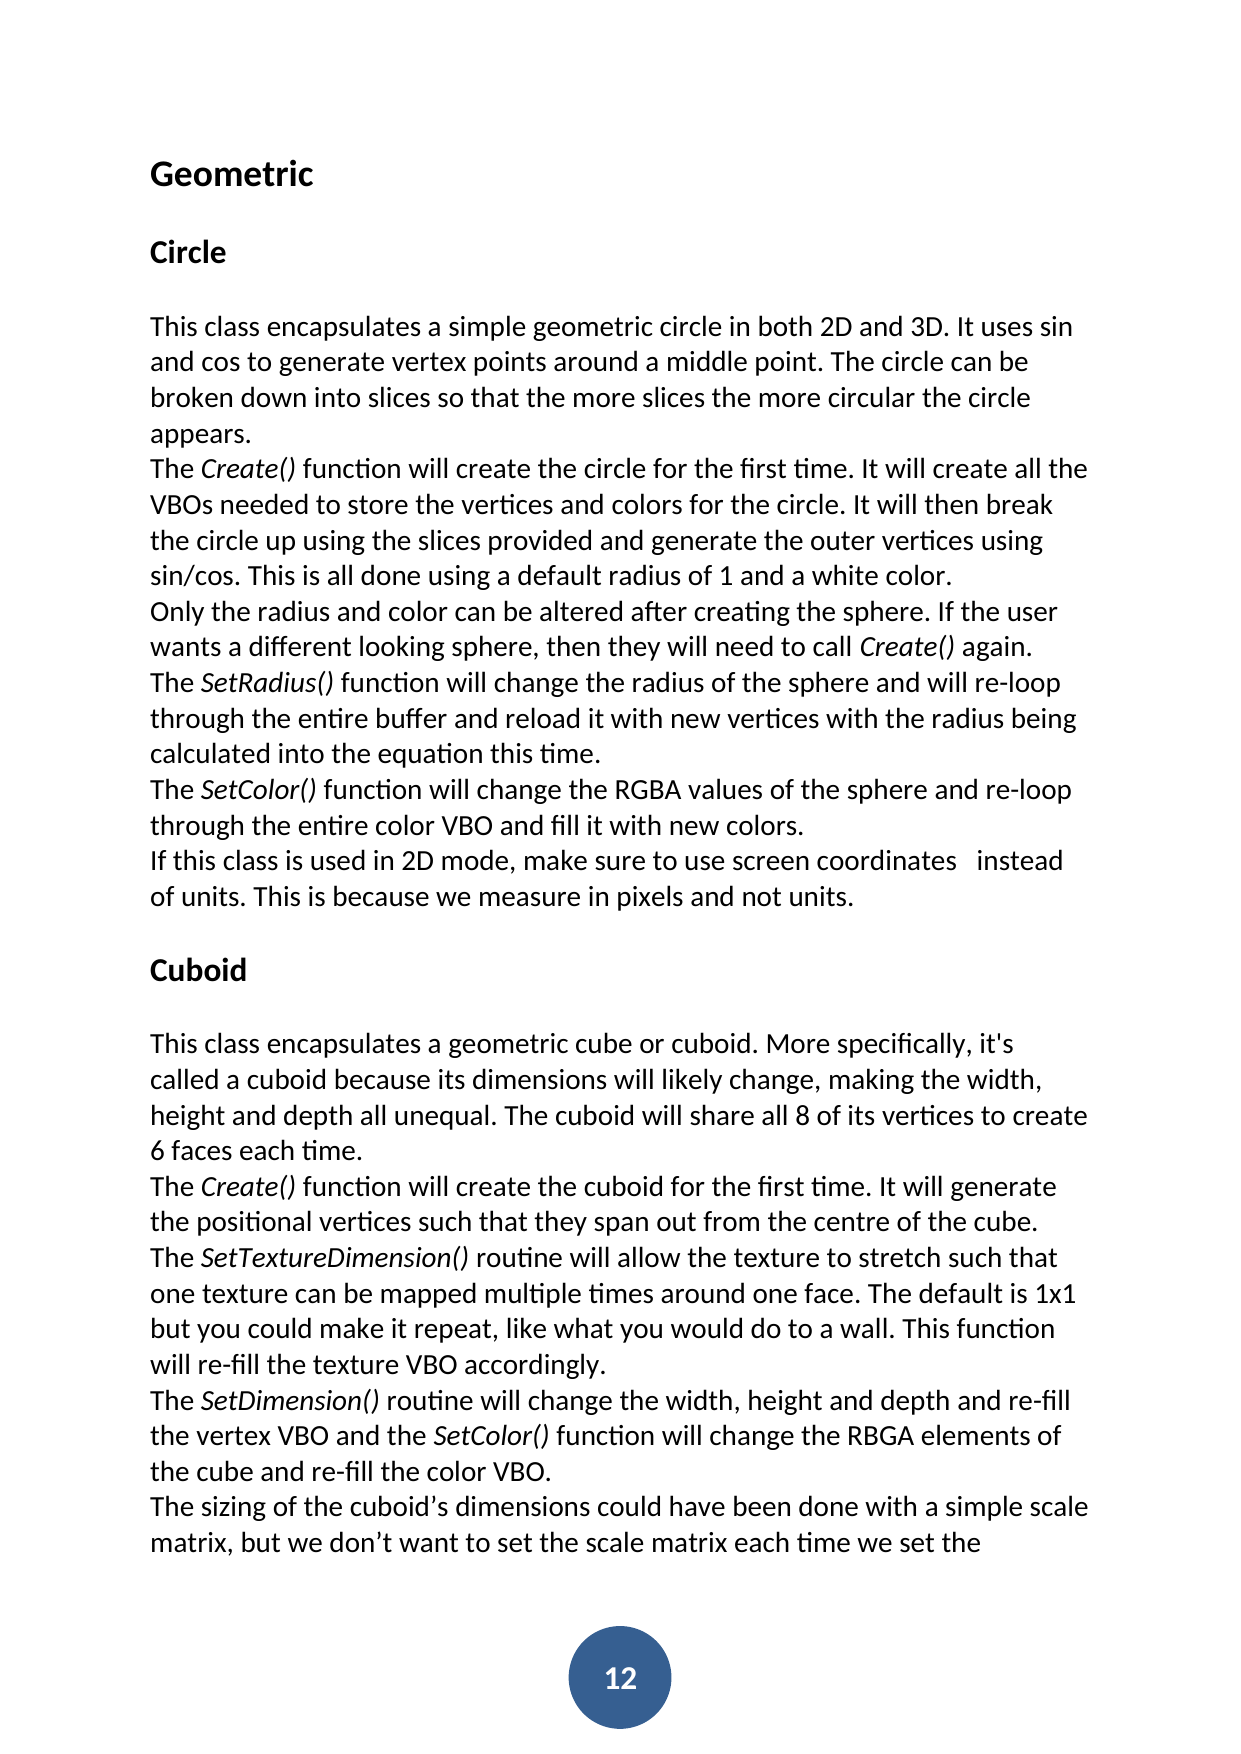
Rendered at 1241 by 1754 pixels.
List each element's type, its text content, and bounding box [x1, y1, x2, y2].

text Cuboid [150, 949, 1090, 990]
text Geometric [150, 150, 1090, 196]
text Circle [150, 231, 1090, 272]
text The SetColor() function will change the RGBA values of the sphere and re-loop through the entire color VBO and fill it with new colors. [150, 771, 1090, 842]
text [150, 1488, 1090, 1560]
text The SetDimension() routine will change the width, height and depth and re-fill the vertex VBO and the SetColor() function will change the RBGA elements of the cube and re-fill the color VBO. [150, 1382, 1090, 1488]
text The Create() function will create the circle for the first time. It will create all the VBOs needed to store the vertices and colors for the circle. It will then break the circle up using the slices provided and generate the outer vertices using sin/cos. This is all done using a default radius of 1 and a white color. [150, 450, 1090, 593]
text The SetRadius() function will change the radius of the sphere and will re-loop through the entire buffer and reload it with new vertices with the radius being calculated into the equation this time. [150, 664, 1090, 771]
text The Create() function will create the cuboid for the first time. It will generate the positional vertices such that they span out from the centre of the cube. [150, 1168, 1090, 1239]
text The SetTextureDimension() routine will allow the texture to stretch such that one texture can be mapped multiple times around one face. The default is 1x1 but you could make it repeat, like what you would do to a wall. This function will re-fill the texture VBO accordingly. [150, 1239, 1090, 1382]
text If this class is used in 2D mode, make sure to use screen coordinates instead of units. This is because we measure in pixels and not units. [150, 842, 1090, 913]
text Only the radius and color can be altered after creating the sphere. If the user wants a different looking sphere, then they will need to call Create() again. [150, 593, 1090, 664]
text This class encapsulates a simple geometric circle in both 2D and 3D. It uses sin and cos to generate vertex points around a middle point. The circle can be broken down into slices so that the more slices the more circular the circle appears. [150, 308, 1090, 450]
text This class encapsulates a geometric cube or cuboid. More specifically, it's called a cuboid because its dimensions will likely change, making the width, height and depth all unequal. The cuboid will share all 8 of its vertices to create 6 faces each time. [150, 1025, 1090, 1168]
